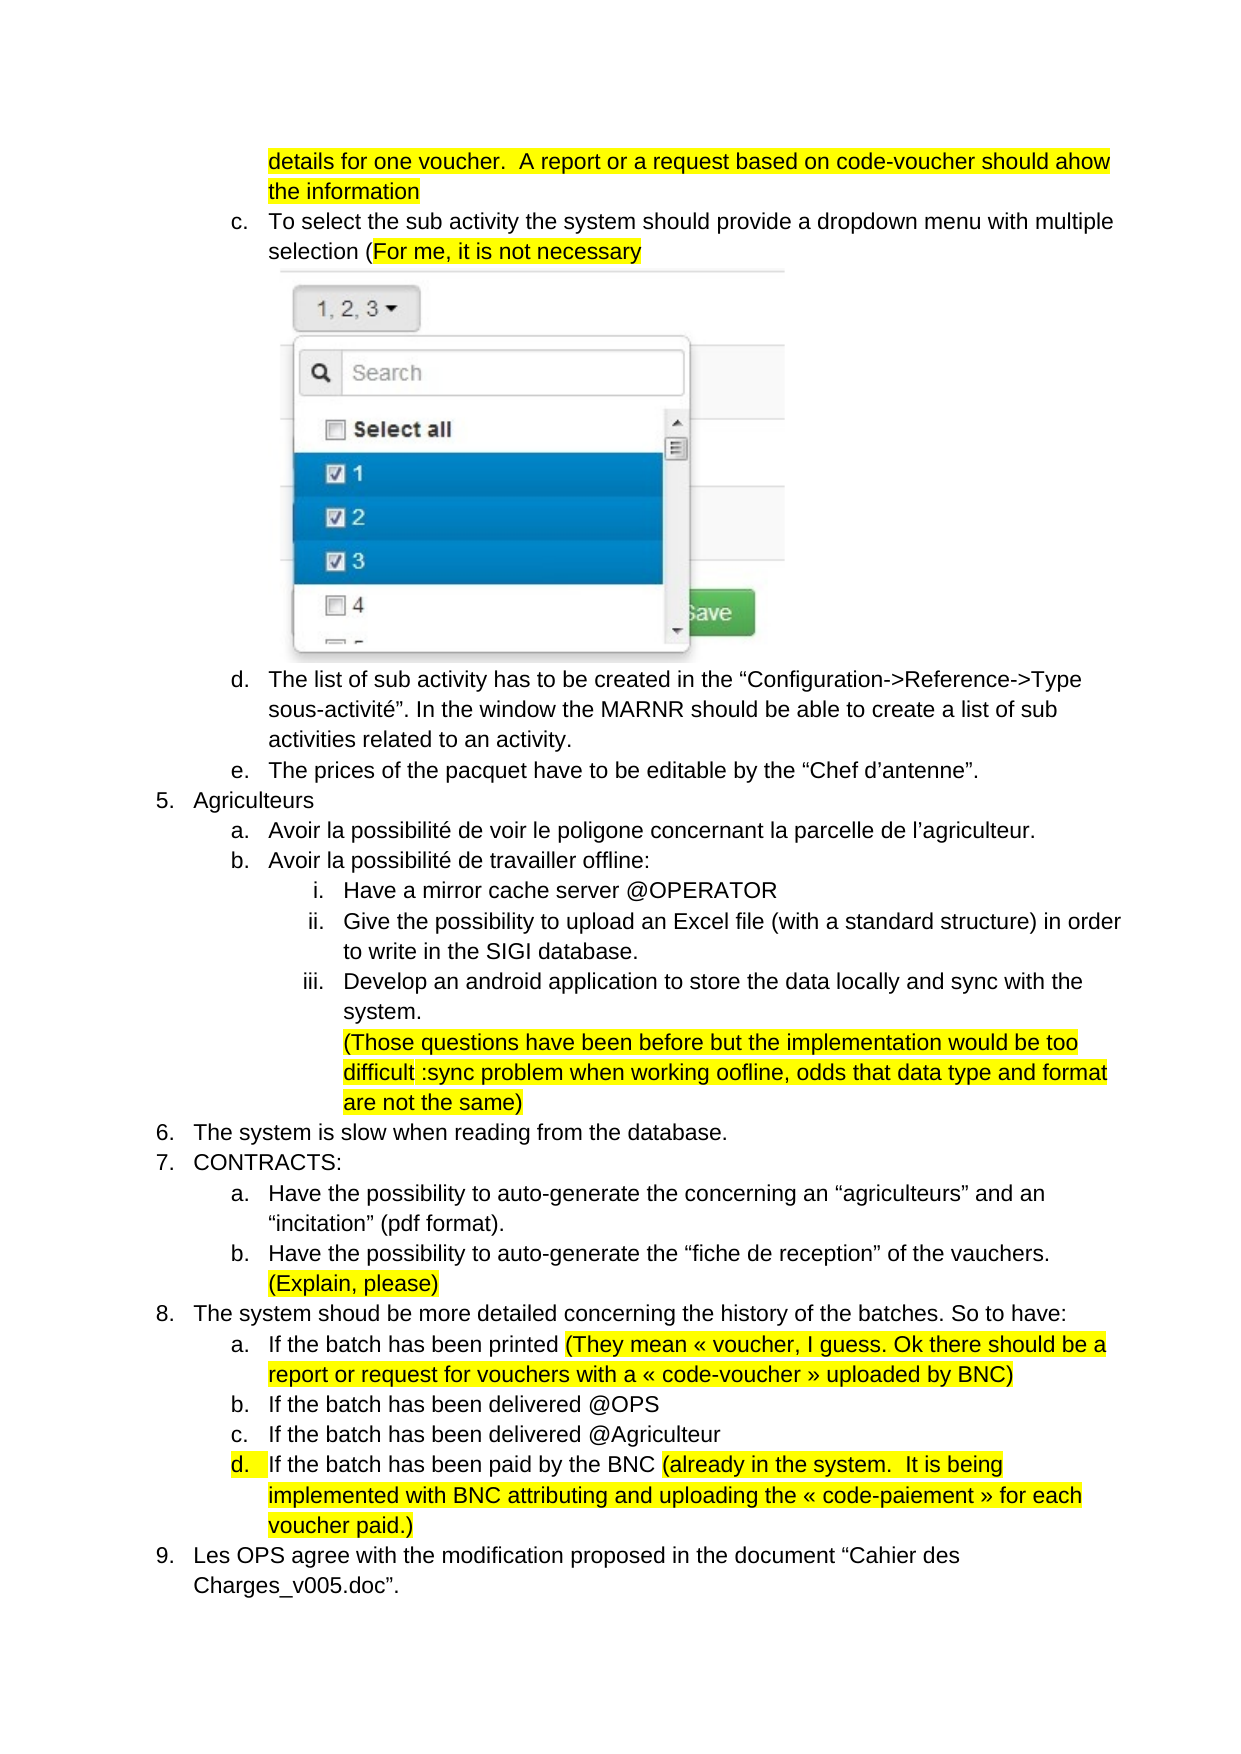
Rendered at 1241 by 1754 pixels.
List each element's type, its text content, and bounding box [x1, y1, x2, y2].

text (Those questions have been before but the implementation would be too difficult :sync problem when working oofline, odds that data type and format are not the same) [343, 1028, 1122, 1115]
list Have a mirror cache server @OPERATOR [324, 877, 1122, 904]
list Les OPS agree with the modification proposed in the document “Cahier des Charges_v005.doc”. [156, 1542, 1122, 1599]
list Avoir la possibilité de travailler offline: [231, 847, 1122, 874]
list If the batch has been delivered @OPS [231, 1391, 1122, 1417]
list The list of sub activity has to be created in the “Configuration->Reference->Type sous-activité”. In the window the MARNR should be able to create a list of sub activities related to an activity. [231, 666, 1122, 753]
list CONTRACTS: [156, 1149, 1122, 1176]
list If the batch has been printed (They mean « voucher, I guess. Ok there should be a report or request for vouchers with a « code-voucher » uploaded by BNC) [231, 1331, 1122, 1387]
list Have the possibility to auto-generate the “fiche de reception” of the vauchers.(Explain, please) [231, 1240, 1122, 1297]
list The system is slow when reading from the database. [156, 1119, 1122, 1146]
list The prices of the pacquet have to be editable by the “Chef d’antenne”. [231, 757, 1122, 783]
list Develop an android application to store the data locally and sync with the system. [324, 968, 1122, 1025]
list Agriculteurs [156, 787, 1122, 813]
list If the batch has been delivered @Agriculteur [231, 1421, 1122, 1448]
list Have the possibility to auto-generate the concerning an “agriculteurs” and an “incitation” (pdf format). [231, 1179, 1122, 1236]
picture [268, 268, 785, 663]
list The system shoud be more detailed concerning the history of the batches. So to have: [156, 1300, 1122, 1327]
list Give the possibility to upload an Excel file (with a standard structure) in order to write in the SIGI database. [324, 908, 1122, 964]
list Avoir la possibilité de voir le poligone concernant la parcelle de l’agriculteur. [231, 817, 1122, 843]
